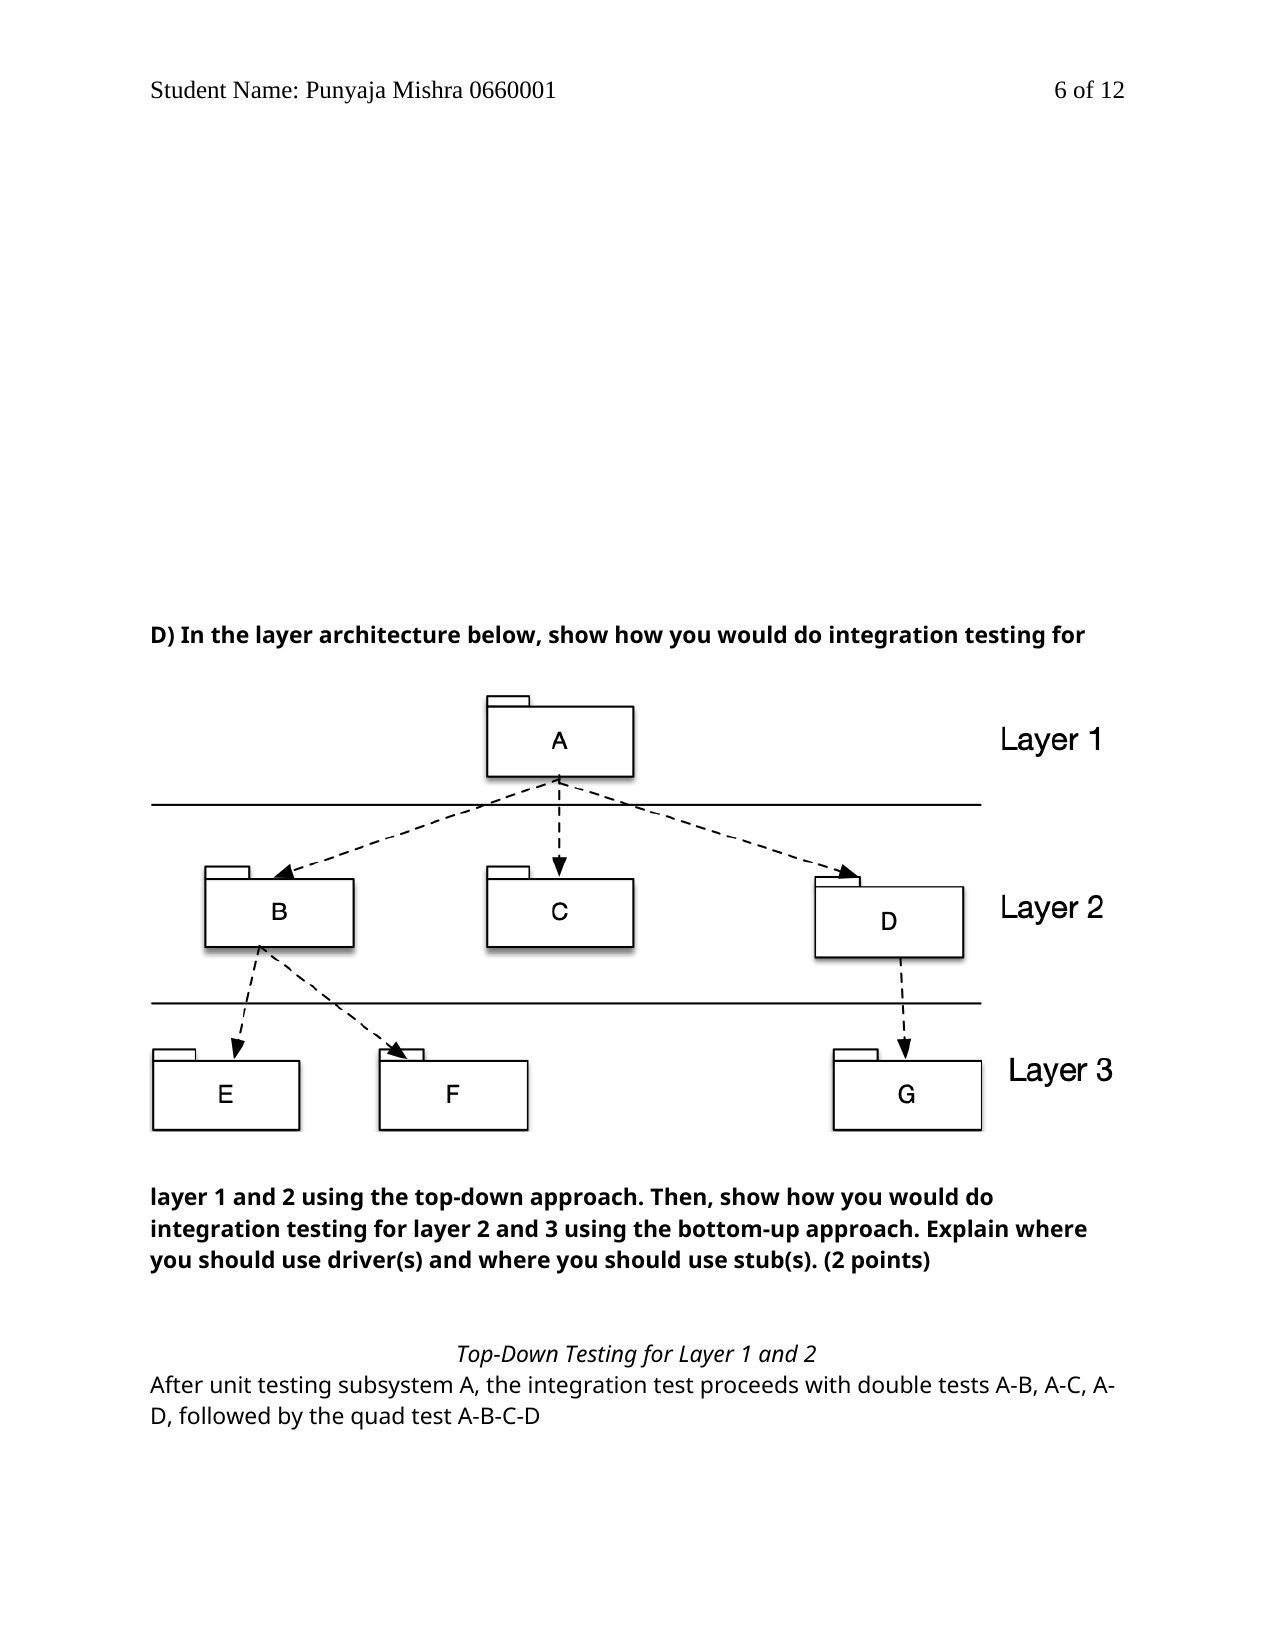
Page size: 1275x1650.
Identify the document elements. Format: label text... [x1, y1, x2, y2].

text After unit testing subsystem A, the integration test proceeds with double tests A-B, A-C, A-D, followed by the quad test A-B-C-D [150, 1369, 1125, 1431]
picture [148, 691, 1124, 1132]
text Top-Down Testing for Layer 1 and 2 [150, 1337, 1125, 1369]
